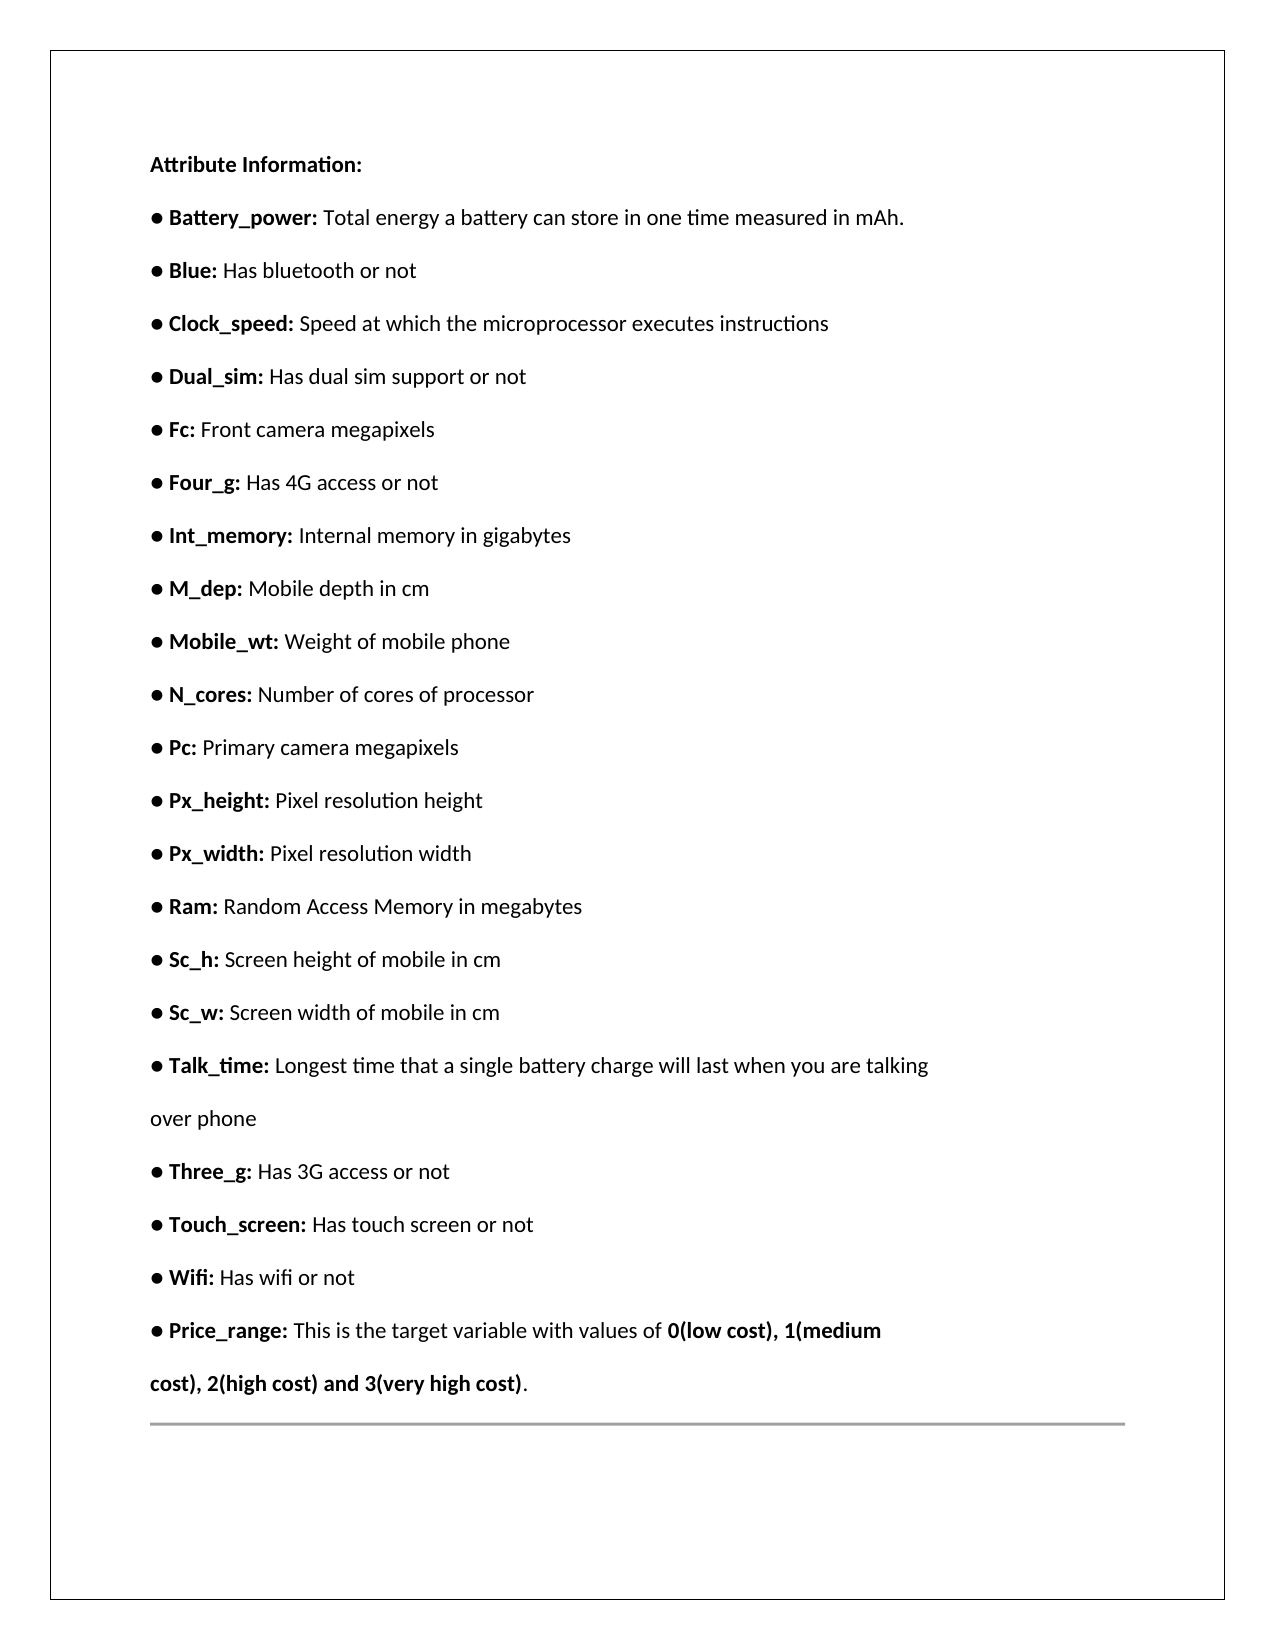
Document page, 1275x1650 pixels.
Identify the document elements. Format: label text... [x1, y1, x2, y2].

text ● Three_g: Has 3G access or not [150, 1157, 1125, 1185]
text ● Wifi: Has wifi or not [150, 1263, 1125, 1291]
text ● Mobile_wt: Weight of mobile phone [150, 627, 1125, 655]
text ● Px_height: Pixel resolution height [150, 786, 1125, 814]
text ● Four_g: Has 4G access or not [150, 468, 1125, 496]
text ● Blue: Has bluetooth or not [150, 256, 1125, 284]
text ● M_dep: Mobile depth in cm [150, 574, 1125, 602]
text ● Talk_time: Longest time that a single battery charge will last when you are talking [150, 1051, 1125, 1079]
text ● Clock_speed: Speed at which the microprocessor executes instructions [150, 309, 1125, 337]
text ● Int_memory: Internal memory in gigabytes [150, 521, 1125, 549]
text ● Touch_screen: Has touch screen or not [150, 1210, 1125, 1238]
text ● Price_range: This is the target variable with values of 0(low cost), 1(medium [150, 1316, 1125, 1344]
text ● Battery_power: Total energy a battery can store in one time measured in mAh. [150, 203, 1125, 231]
text Attribute Information: [150, 150, 1125, 178]
text ● Dual_sim: Has dual sim support or not [150, 362, 1125, 390]
text ● N_cores: Number of cores of processor [150, 680, 1125, 708]
text ● Sc_h: Screen height of mobile in cm [150, 945, 1125, 973]
text over phone [150, 1104, 1125, 1132]
text cost), 2(high cost) and 3(very high cost). [150, 1369, 1125, 1397]
text ● Pc: Primary camera megapixels [150, 733, 1125, 761]
text ● Sc_w: Screen width of mobile in cm [150, 998, 1125, 1026]
text ● Px_width: Pixel resolution width [150, 839, 1125, 867]
text ● Fc: Front camera megapixels [150, 415, 1125, 443]
text ● Ram: Random Access Memory in megabytes [150, 892, 1125, 920]
